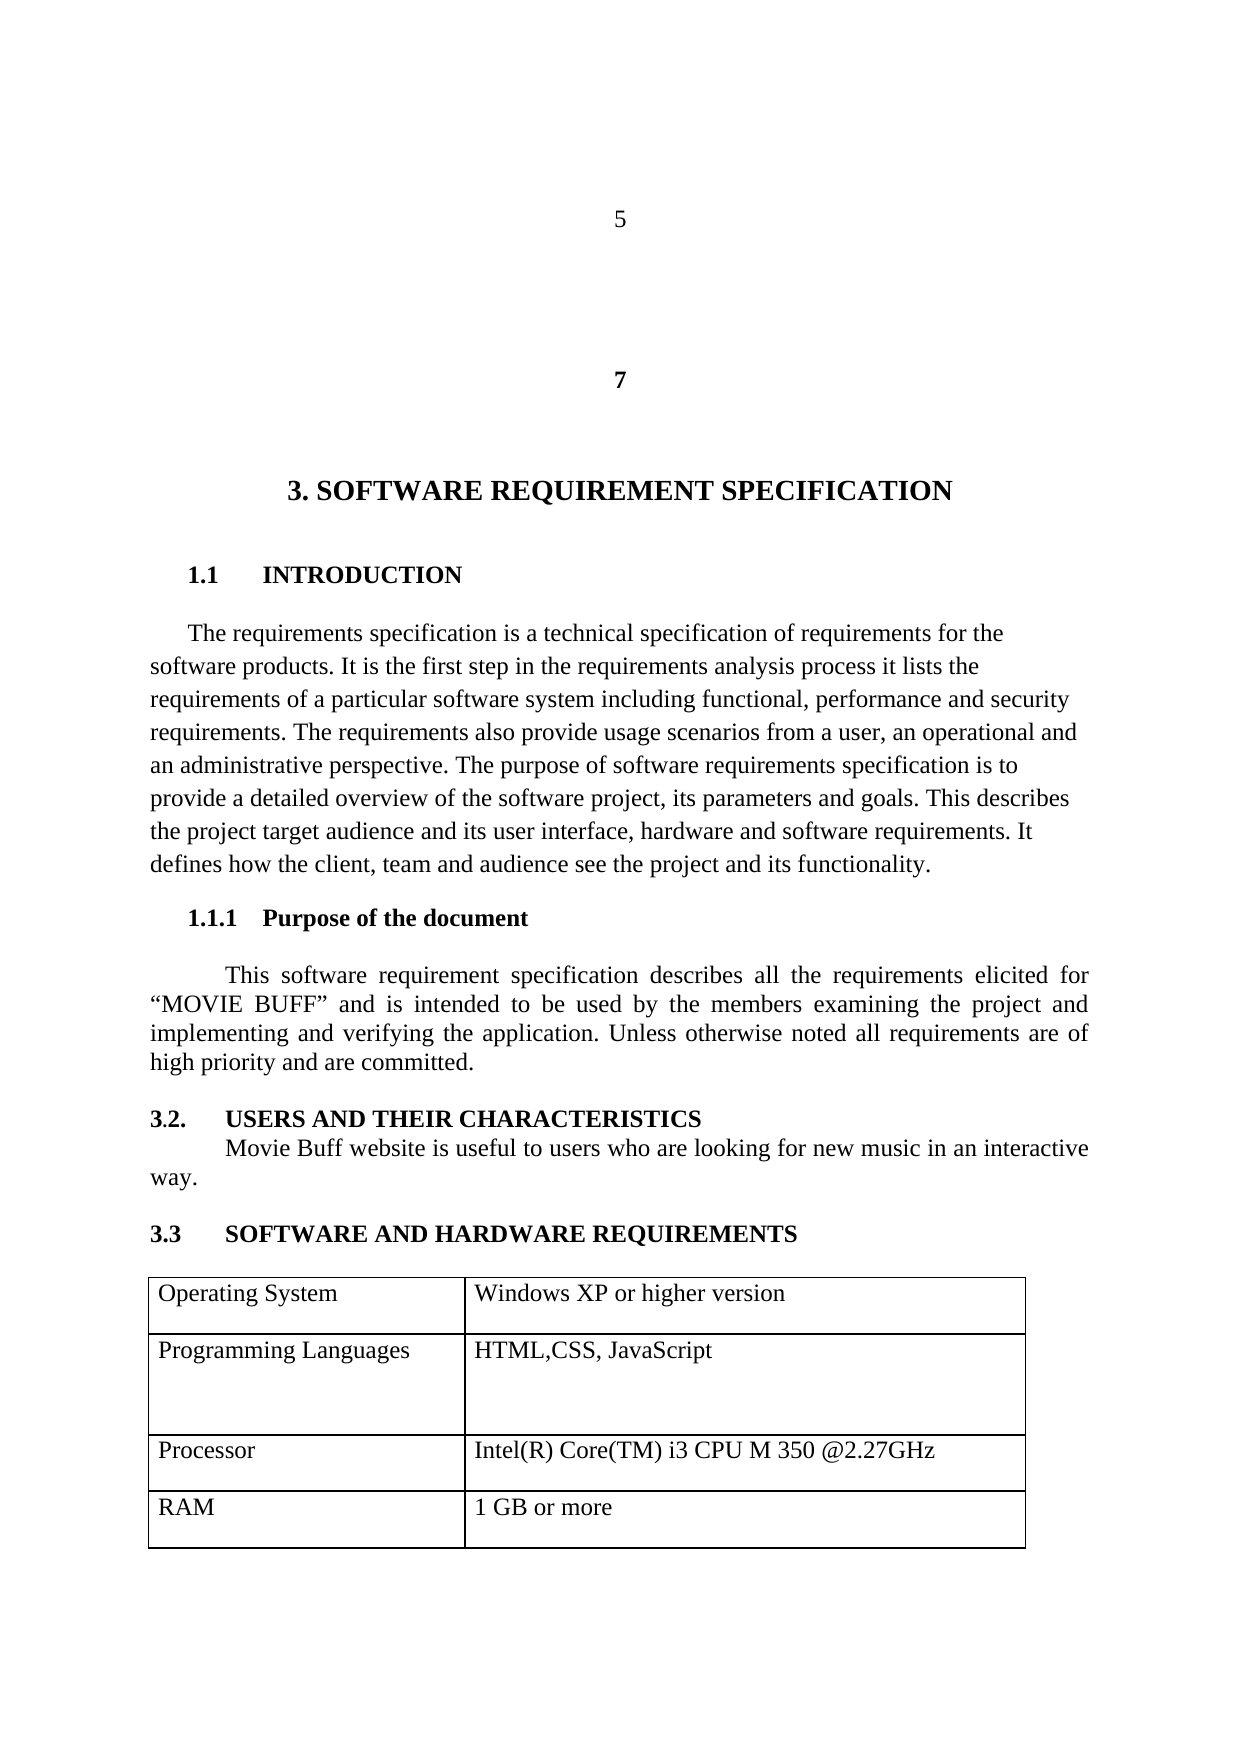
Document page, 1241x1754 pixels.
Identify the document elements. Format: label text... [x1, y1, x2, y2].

list INTRODUCTION [187, 560, 1090, 589]
text This software requirement specification describes all the requirements elicited for “MOVIE BUFF” and is intended to be used by the members examining the project and implementing and verifying the application. Unless otherwise noted all requirements are of high priority and are committed. [150, 960, 1090, 1075]
text The requirements specification is a technical specification of requirements for the software products. It is the first step in the requirements analysis process it lists the requirements of a particular software system including functional, performance and security requirements. The requirements also provide usage scenarios from a user, an operational and an administrative perspective. The purpose of software requirements specification is to provide a detailed overview of the software project, its parameters and goals. This describes the project target audience and its user interface, hardware and software requirements. It defines how the client, team and audience see the project and its functionality. [150, 618, 1090, 878]
text 3. SOFTWARE REQUIREMENT SPECIFICATION [150, 473, 1090, 507]
text Movie Buff website is useful to users who are looking for new music in an interactive way. [150, 1133, 1090, 1190]
table_cell Intel(R) Core(TM) i3 CPU M 350 @2.27GHz [466, 1436, 1025, 1490]
table_cell HTML,CSS, JavaScript [466, 1335, 1025, 1434]
text 5 [150, 204, 1090, 233]
table_cell 1 GB or more [466, 1492, 1025, 1547]
text 3.3 SOFTWARE AND HARDWARE REQUIREMENTS [150, 1219, 1090, 1248]
table_cell Processor [149, 1436, 464, 1490]
table_cell RAM [149, 1492, 464, 1547]
table_header Operating System [149, 1278, 464, 1333]
table_cell Programming Languages [149, 1335, 464, 1434]
table_header Windows XP or higher version [466, 1278, 1025, 1333]
text 7 [150, 365, 1090, 394]
text 3.2. USERS AND THEIR CHARACTERISTICS [150, 1104, 1090, 1133]
list Purpose of the document [187, 903, 1090, 932]
